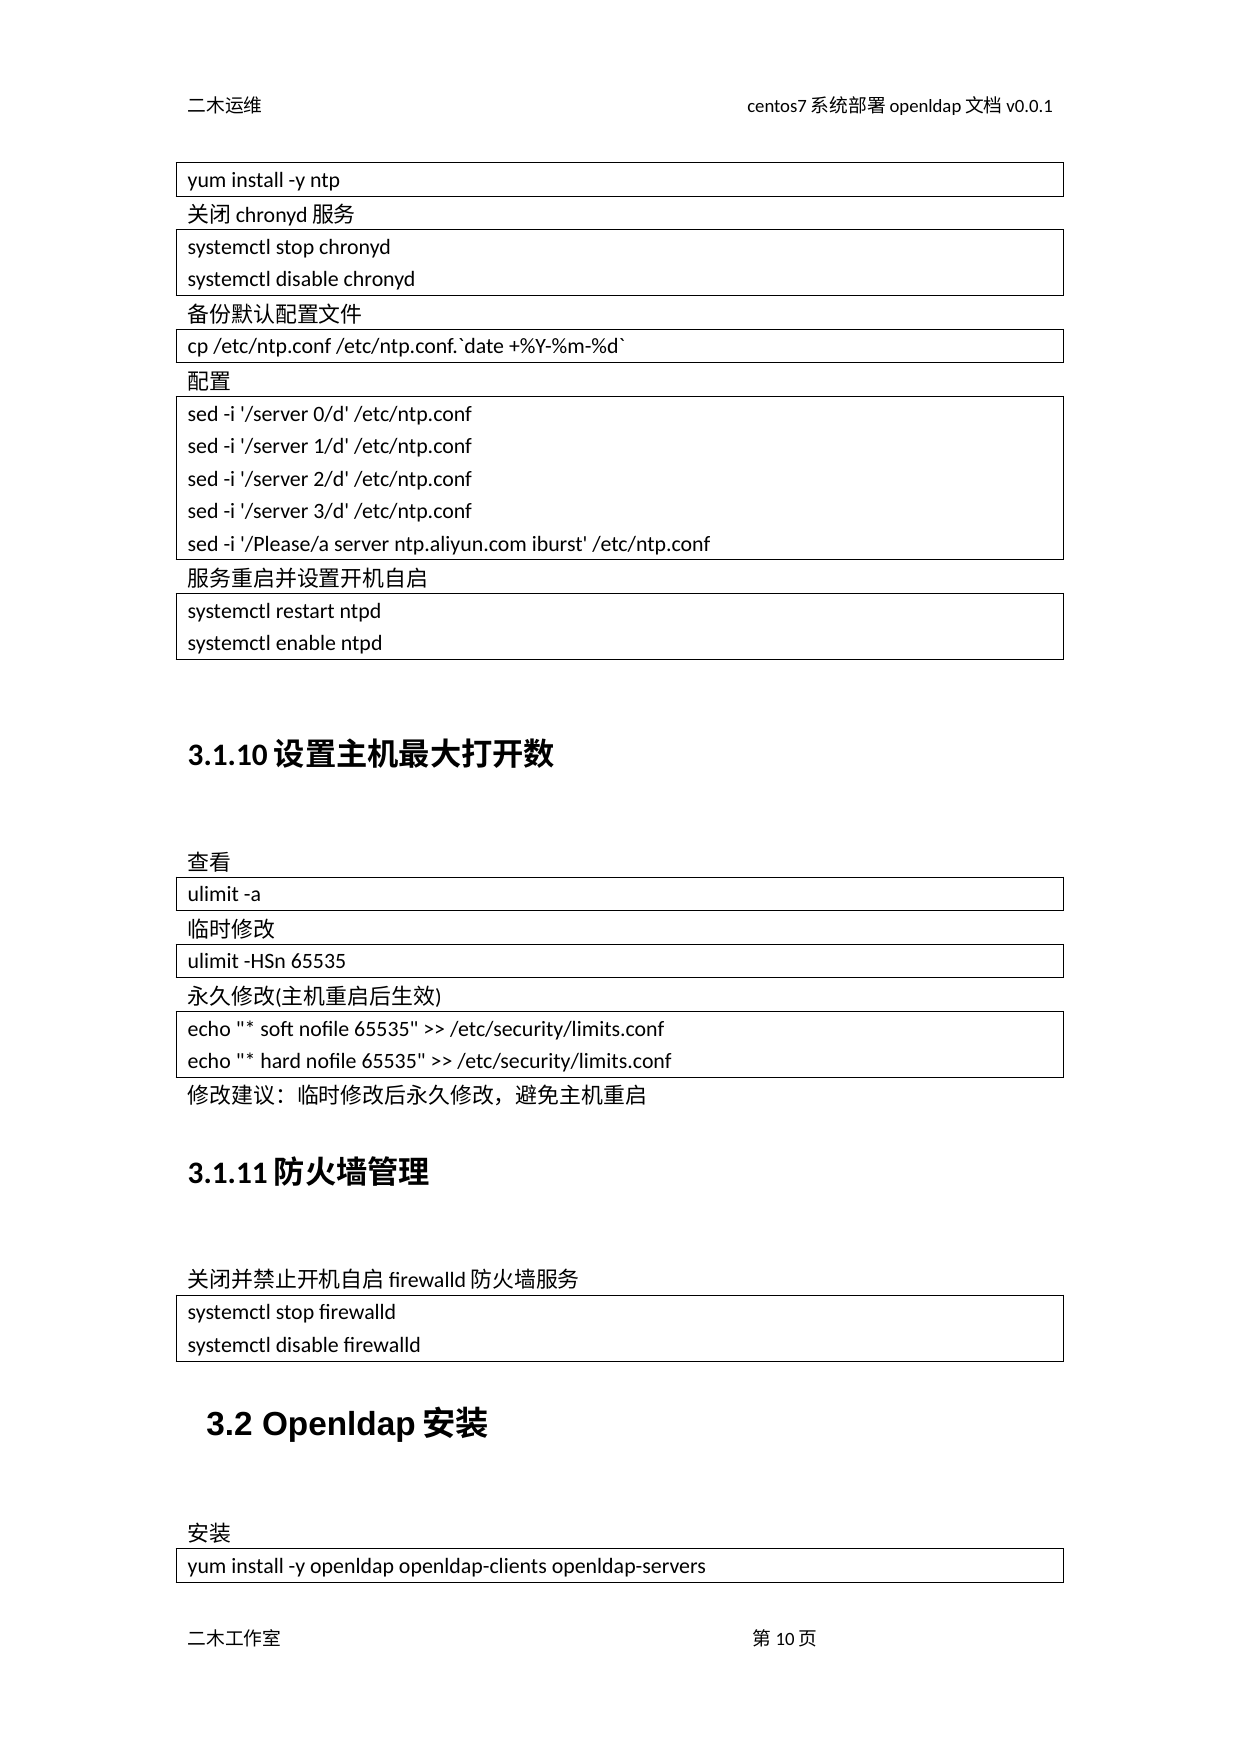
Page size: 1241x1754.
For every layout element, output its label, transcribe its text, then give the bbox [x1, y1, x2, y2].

text 临时修改 [187, 911, 1053, 944]
table_header ulimit -a [177, 878, 1063, 910]
text 关闭并禁止开机自启firewalld防火墙服务 [187, 1262, 1053, 1294]
text 永久修改(主机重启后生效) [187, 978, 1053, 1011]
text 服务重启并设置开机自启 [187, 560, 1053, 593]
subtitle 3.1.10设置主机最大打开数 [187, 719, 1053, 784]
text 安装 [187, 1516, 1053, 1548]
table_header systemctl stop firewalld systemctl disable firewalld [177, 1296, 1063, 1361]
table_header systemctl restart ntpd systemctl enable ntpd [177, 594, 1063, 659]
table_header sed -i '/server 0/d' /etc/ntp.conf sed -i '/server 1/d' /etc/ntp.conf sed -i '/server 2/d' /etc/ntp.conf sed -i '/server 3/d' /etc/ntp.conf sed -i '/Please/a server ntp.aliyun.com iburst' /etc/ntp.conf [177, 397, 1063, 559]
table_header systemctl stop chronyd systemctl disable chronyd [177, 230, 1063, 295]
subtitle 3.2 Openldap安装 [206, 1389, 1053, 1454]
table_header yum install -y ntp [177, 163, 1063, 196]
text 关闭chronyd服务 [187, 197, 1053, 229]
text 备份默认配置文件 [187, 296, 1053, 329]
table_header echo "* soft nofile 65535" >> /etc/security/limits.conf echo "* hard nofile 65535" >> /etc/security/limits.conf [177, 1012, 1063, 1077]
table_header cp /etc/ntp.conf /etc/ntp.conf.`date +%Y-%m-%d` [177, 330, 1063, 362]
table_header ulimit -HSn 65535 [177, 945, 1063, 977]
text 配置 [187, 363, 1053, 396]
subtitle 3.1.11防火墙管理 [187, 1137, 1053, 1202]
text 修改建议：临时修改后永久修改，避免主机重启 [187, 1078, 1053, 1110]
table_header yum install -y openldap openldap-clients openldap-servers [177, 1549, 1063, 1582]
text 查看 [187, 844, 1053, 877]
